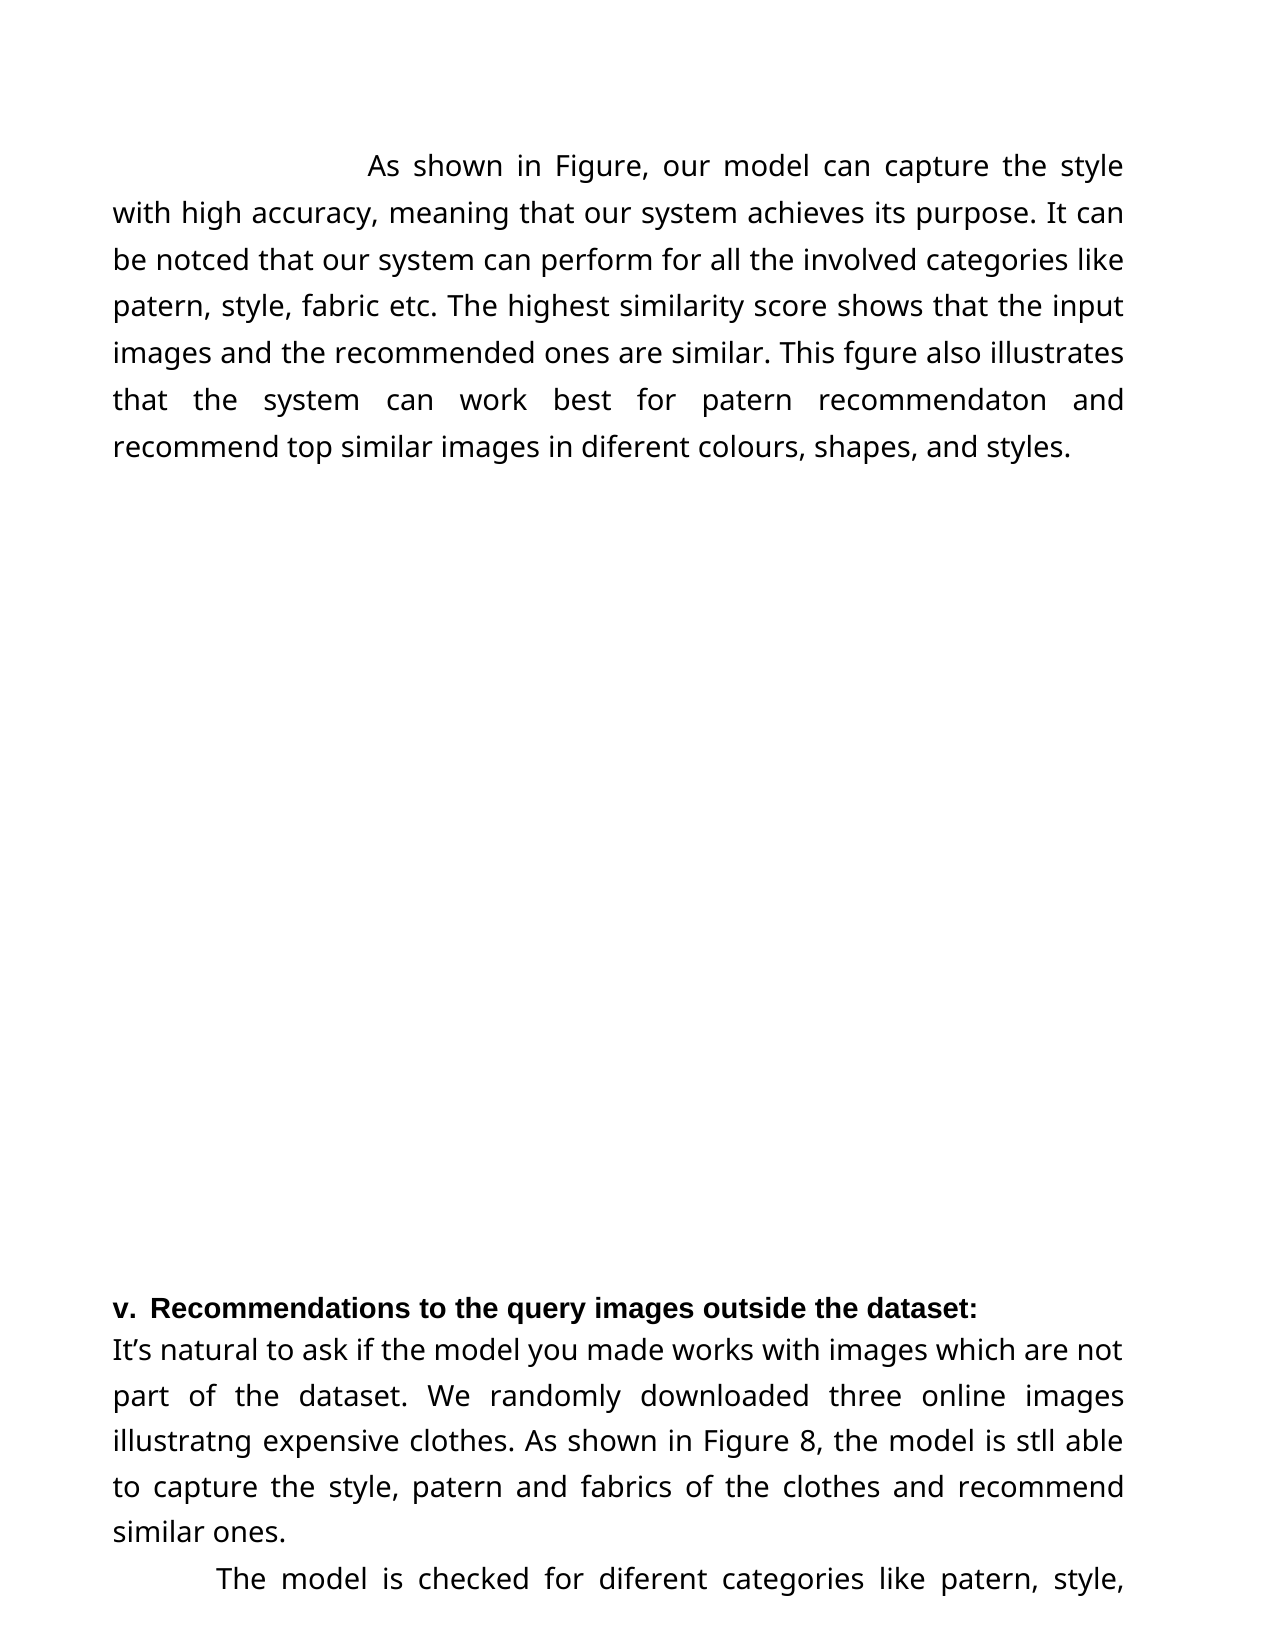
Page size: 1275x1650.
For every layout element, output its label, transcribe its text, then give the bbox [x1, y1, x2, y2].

text It’s natural to ask if the model you made works with images which are not part of the dataset. We randomly downloaded three online images illustratng expensive clothes. As shown in Figure 8, the model is stll able to capture the style, patern and fabrics of the clothes and recommend similar ones. [112, 1329, 1125, 1551]
text As shown in Figure, our model can capture the style with high accuracy, meaning that our system achieves its purpose. It can be notced that our system can perform for all the involved categories like patern, style, fabric etc. The highest similarity score shows that the input images and the recommended ones are similar. This fgure also illustrates that the system can work best for patern recommendaton and recommend top similar images in diferent colours, shapes, and styles. [112, 145, 1125, 466]
subtitle Recommendations to the query images outside the dataset: [112, 1291, 1269, 1324]
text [112, 1558, 1126, 1598]
